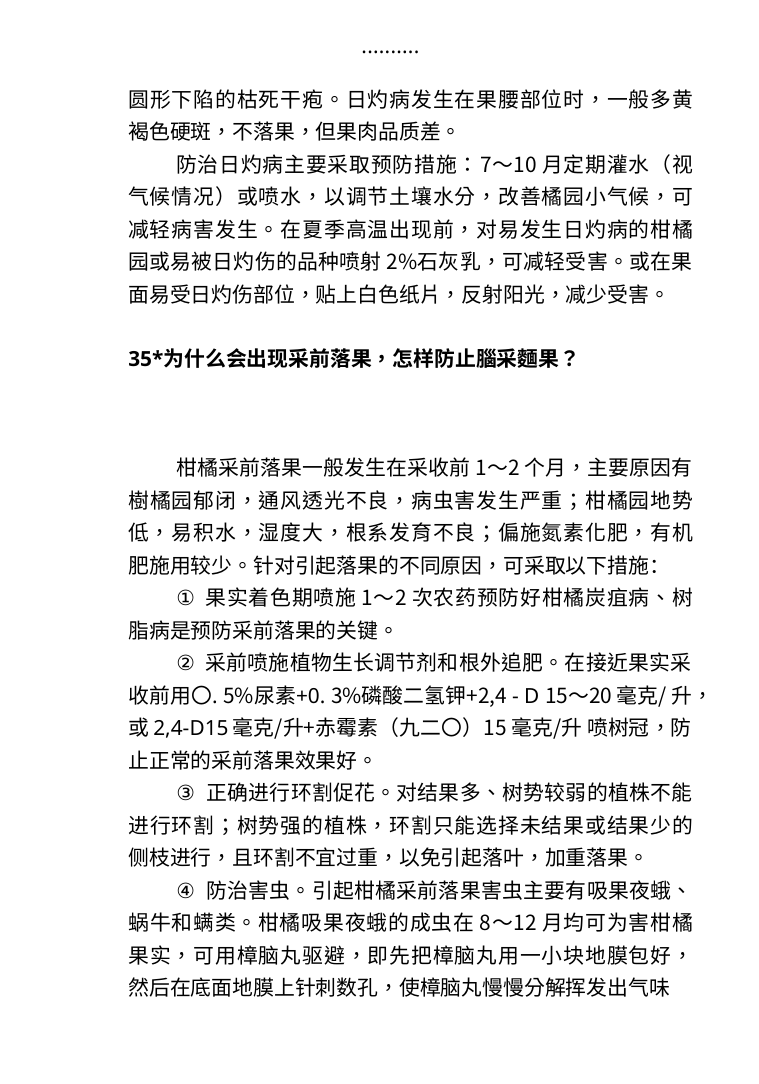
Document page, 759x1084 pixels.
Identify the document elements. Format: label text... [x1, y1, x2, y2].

text 35*为什么会出现采前落果，怎样防止腦采麵果？ [128, 349, 693, 370]
list 防治害虫。引起柑橘采前落果害虫主要有吸果夜蛾、 蜗牛和螨类。柑橘吸果夜蛾的成虫在8〜12月均可为害柑橘 果实，可用樟脑丸驱避，即先把樟脑丸用一小块地膜包好， 然后在底面地膜上针刺数孔，使樟脑丸慢慢分解挥发出气味 [128, 872, 693, 1002]
list 采前喷施植物生长调节剂和根外追肥。在接近果实采 收前用〇. 5%尿素+0. 3%磷酸二氢钾+2,4 - D 15〜20毫克/ 升，或2,4-D15毫克/升+赤霉素（九二〇）15毫克/升 喷树冠，防止正常的采前落果效果好。 [128, 645, 693, 775]
list 正确进行环割促花。对结果多、树势较弱的植株不能 进行环割；树势强的植株，环割只能选择未结果或结果少的 侧枝进行，且环割不宜过重，以免引起落叶，加重落果。 [128, 775, 693, 872]
text 柑橘采前落果一般发生在采收前1〜2个月，主要原因有 樹橘园郁闭，通风透光不良，病虫害发生严重；柑橘园地势 低，易积水，湿度大，根系发育不良；偏施氮素化肥，有机 肥施用较少。针对引起落果的不同原因，可采取以下措施： [128, 450, 693, 580]
text 防治日灼病主要采取预防措施：7〜10月定期灌水（视 气候情况）或喷水，以调节土壤水分，改善橘园小气候，可 减轻病害发生。在夏季高温出现前，对易发生日灼病的柑橘 园或易被日灼伤的品种喷射2%石灰乳，可减轻受害。或在果 面易受日灼伤部位，贴上白色纸片，反射阳光，减少受害。 [128, 146, 693, 309]
text 圆形下陷的枯死干疱。日灼病发生在果腰部位时，一般多黄 褐色硬斑，不落果，但果肉品质差。 [128, 81, 693, 146]
list 果实着色期喷施1〜2次农药预防好柑橘炭疽病、树 脂病是预防采前落果的关键。 [128, 580, 693, 645]
